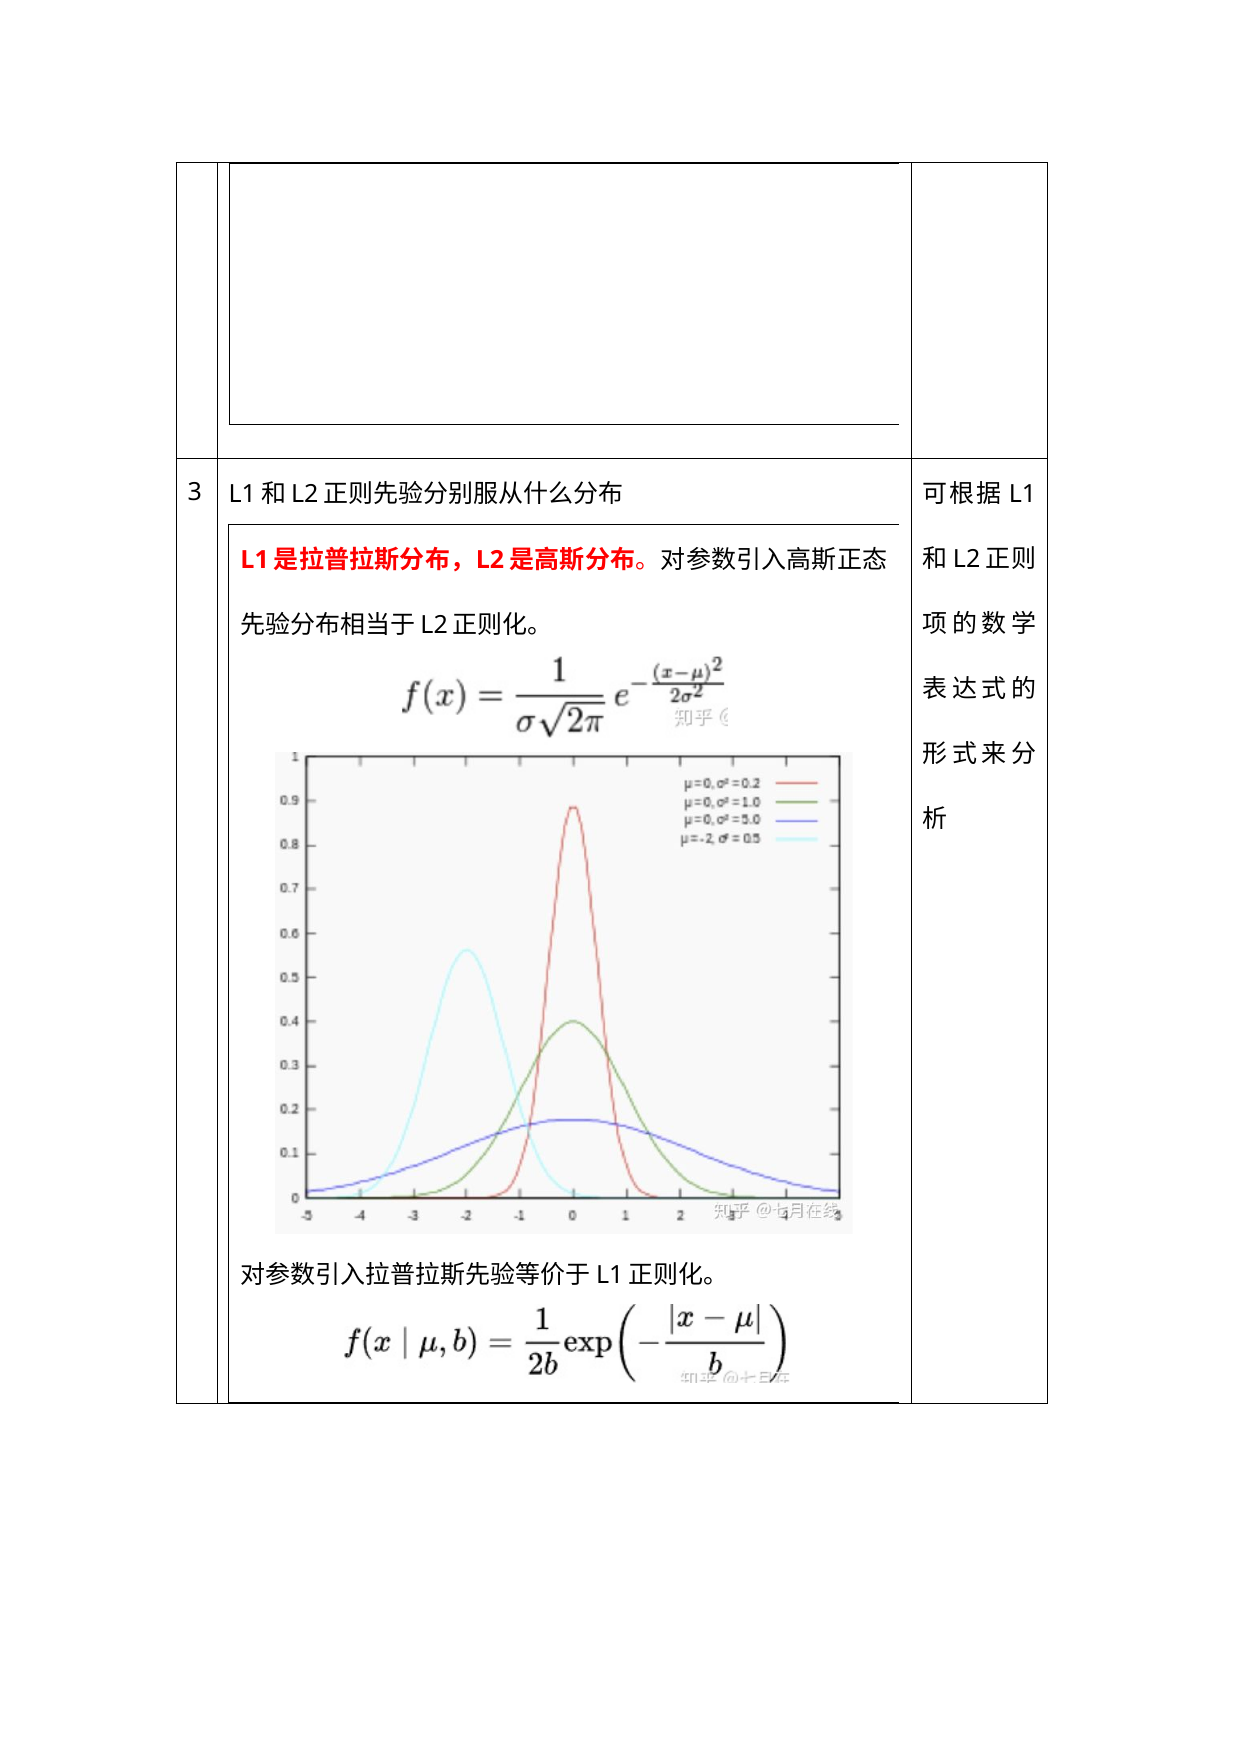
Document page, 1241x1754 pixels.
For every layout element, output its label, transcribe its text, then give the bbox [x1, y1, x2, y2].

picture [399, 654, 728, 746]
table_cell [912, 459, 1047, 1403]
picture [338, 1304, 790, 1383]
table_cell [912, 163, 1047, 458]
table_cell L1和L2正则先验分别服从什么分布 [218, 459, 911, 1403]
table_cell 降低过拟合和欠拟合的方法 [218, 163, 911, 458]
table_cell 3 [177, 459, 217, 1403]
picture [275, 752, 853, 1234]
table_cell 2 [177, 163, 217, 458]
